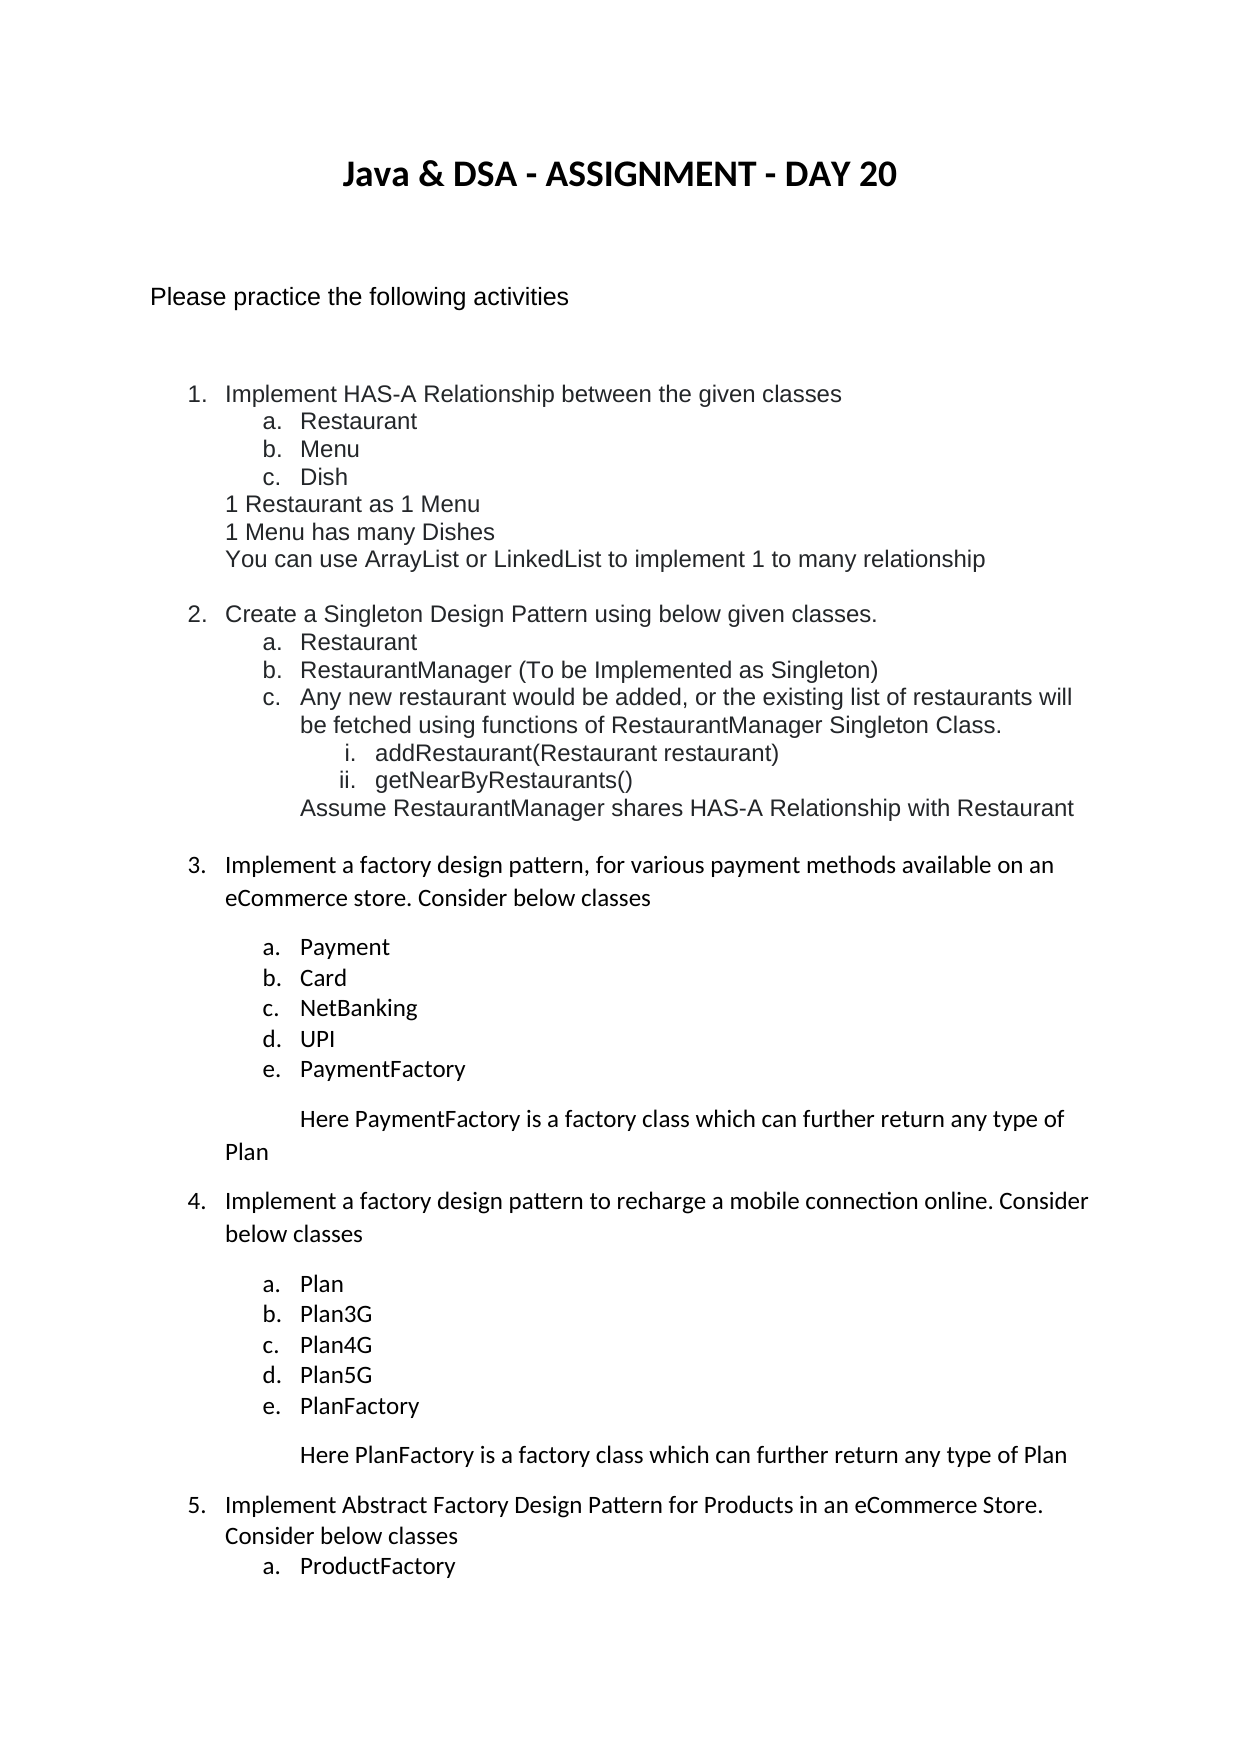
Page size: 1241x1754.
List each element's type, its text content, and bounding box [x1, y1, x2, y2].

list Restaurant [262, 628, 1090, 656]
text 1 Menu has many Dishes [225, 518, 1090, 545]
list Plan4G [262, 1329, 1090, 1359]
list RestaurantManager (To be Implemented as Singleton) [262, 656, 1090, 683]
list NetBanking [262, 992, 1090, 1023]
text You can use ArrayList or LinkedList to implement 1 to many relationship [225, 545, 1090, 573]
list Plan5G [262, 1359, 1090, 1390]
list Implement HAS-A Relationship between the given classes [187, 379, 1090, 407]
list ProductFactory [262, 1550, 1090, 1581]
list Implement a factory design pattern to recharge a mobile connection online. Consider below classes [187, 1186, 1090, 1249]
list Dish [262, 462, 1090, 490]
list PlanFactory [262, 1390, 1090, 1421]
text Please practice the following activities [150, 282, 1090, 311]
list Implement a factory design pattern, for various payment methods available on an eCommerce store. Consider below classes [187, 849, 1090, 912]
list Payment [262, 931, 1090, 962]
list Create a Singleton Design Pattern using below given classes. [187, 600, 1090, 628]
list Card [262, 962, 1090, 992]
list Plan3G [262, 1298, 1090, 1329]
text 1 Restaurant as 1 Menu [225, 490, 1090, 518]
text Here PlanFactory is a factory class which can further return any type of Plan [150, 1440, 1090, 1470]
list Menu [262, 435, 1090, 462]
list Plan [262, 1268, 1090, 1298]
list addRestaurant(Restaurant restaurant) [356, 738, 1090, 766]
list Implement Abstract Factory Design Pattern for Products in an eCommerce Store. Consider below classes [187, 1489, 1090, 1550]
list Restaurant [262, 407, 1090, 435]
text Assume RestaurantManager shares HAS-A Relationship with Restaurant [150, 794, 1090, 821]
text Java & DSA - ASSIGNMENT - DAY 20 [150, 150, 1090, 196]
text Here PaymentFactory is a factory class which can further return any type of Plan [225, 1103, 1090, 1166]
list PaymentFactory [262, 1053, 1090, 1084]
list getNearByRestaurants() [356, 766, 1090, 794]
list Any new restaurant would be added, or the existing list of restaurants will be fetched using functions of RestaurantManager Singleton Class. [262, 683, 1090, 738]
list UPI [262, 1023, 1090, 1053]
